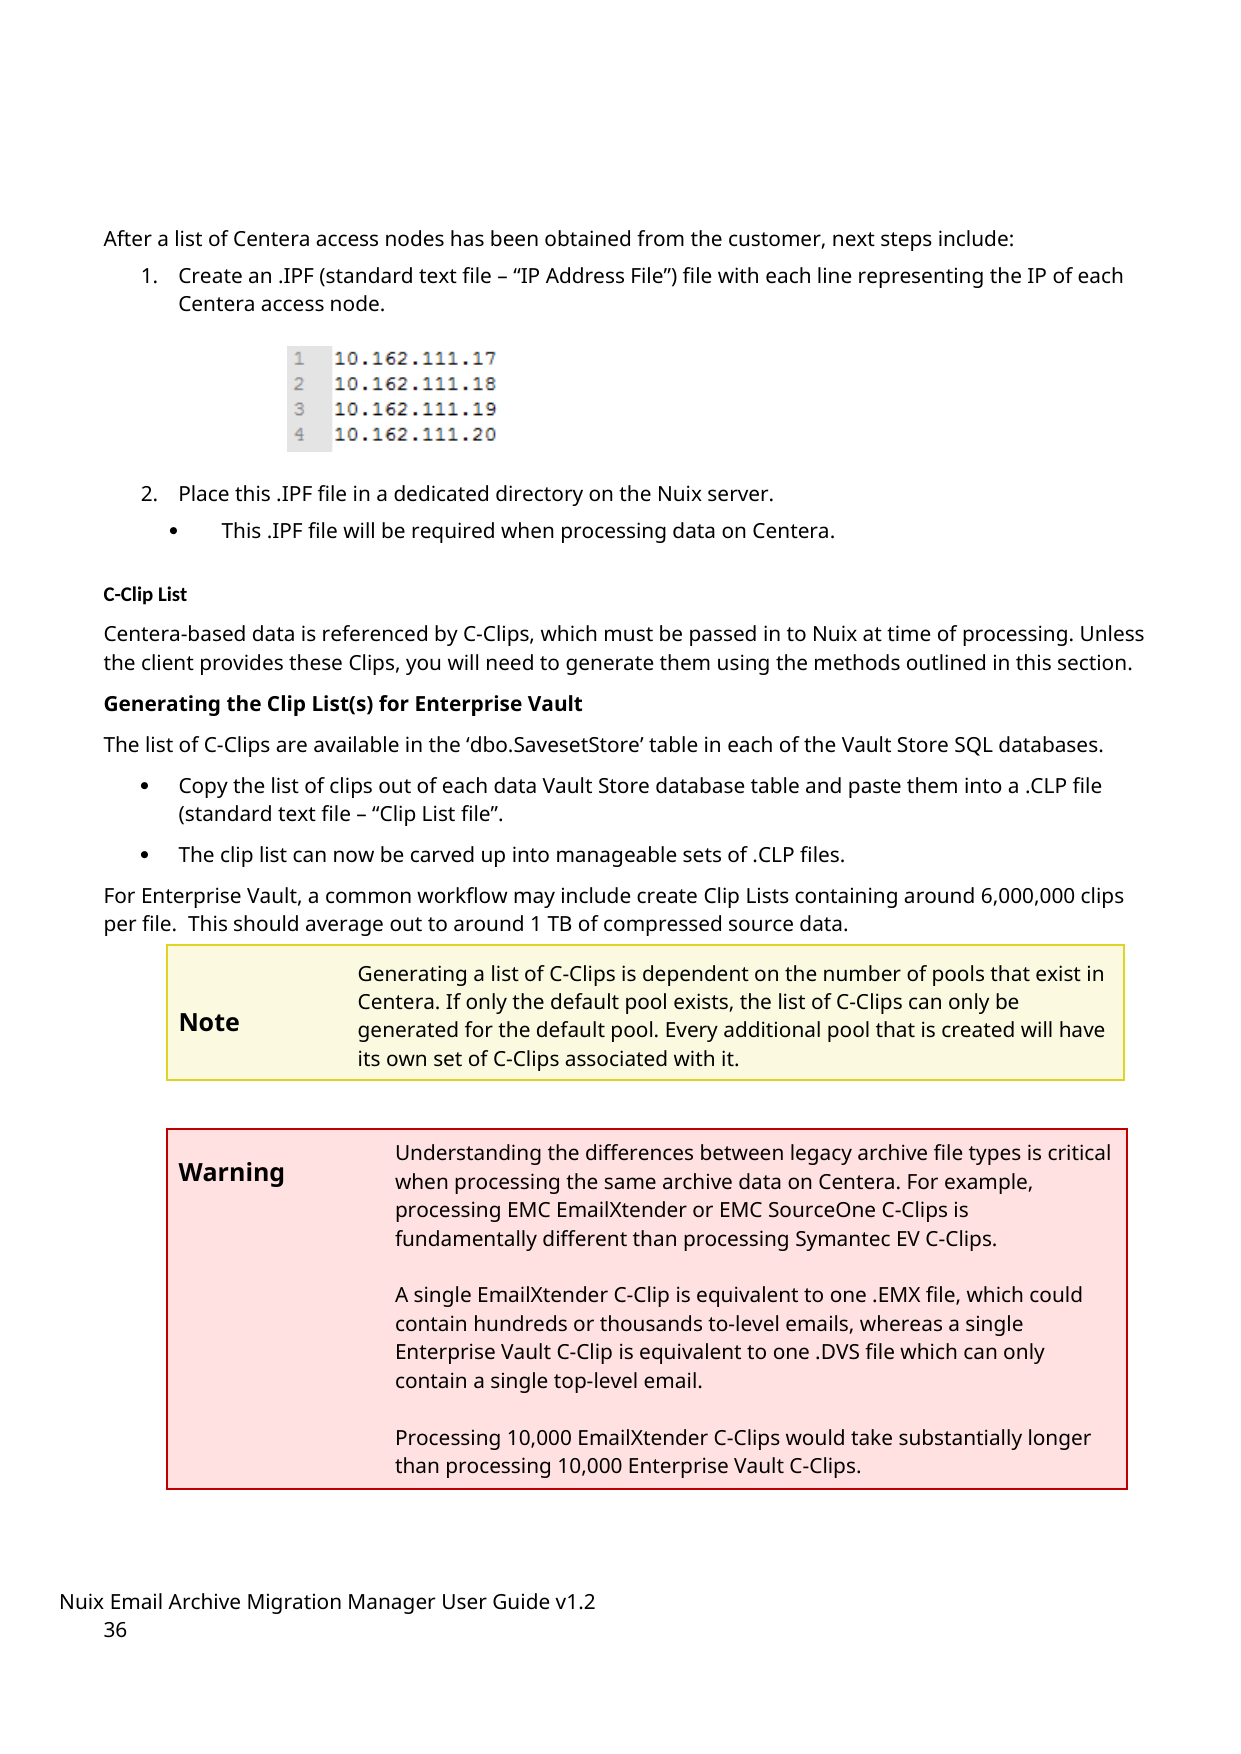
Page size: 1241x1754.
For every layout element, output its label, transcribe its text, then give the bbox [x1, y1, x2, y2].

subtitle C-Clip List [103, 582, 1152, 607]
text For Enterprise Vault, a common workflow may include create Clip Lists containing around 6,000,000 clips per file. This should average out to around 1 TB of compressed source data. [103, 881, 1152, 938]
text The list of C-Clips are available in the ‘dbo.SavesetStore’ table in each of the Vault Store SQL databases. [103, 730, 1152, 758]
text Centera-based data is referenced by C-Clips, which must be passed in to Nuix at time of processing. Unless the client provides these Clips, you will need to generate them using the methods outlined in this section. [103, 619, 1152, 676]
table_header Understanding the differences between legacy archive file types is critical when processing the same archive data on Centera. For example, processing EMC EmailXtender or EMC SourceOne C-Clips is fundamentally different than processing Symantec EV C-Clips. A single EmailXtender C-Clip is equivalent to one .EMX file, which could contain hundreds or thousands to-level emails, whereas a single Enterprise Vault C-Clip is equivalent to one .DVS file which can only contain a single top-level email. Processing 10,000 EmailXtender C-Clips would take substantially longer than processing 10,000 Enterprise Vault C-Clips. [346, 1130, 1126, 1488]
table_header Generating a list of C-Clips is dependent on the number of pools that exist in Centera. If only the default pool exists, the list of C-Clips can only be generated for the default pool. Every additional pool that is created will have its own set of C-Clips associated with it. [346, 946, 1123, 1079]
table_header Warning [168, 1130, 346, 1488]
text Generating the Clip List(s) for Enterprise Vault [103, 689, 1152, 717]
list This .IPF file will be required when processing data on Centera. [170, 516, 1152, 573]
table_header Note [168, 946, 346, 1079]
picture [287, 346, 505, 452]
text After a list of Centera access nodes has been obtained from the customer, next steps include: [103, 224, 1152, 253]
list The clip list can now be carved up into manageable sets of .CLP files. [141, 840, 1152, 868]
list Create an .IPF (standard text file – “IP Address File”) file with each line representing the IP of each Centera access node. [141, 261, 1152, 318]
list Copy the list of clips out of each data Vault Store database table and paste them into a .CLP file (standard text file – “Clip List file”. [141, 771, 1152, 828]
list Place this .IPF file in a dedicated directory on the Nuix server. [141, 479, 1152, 508]
